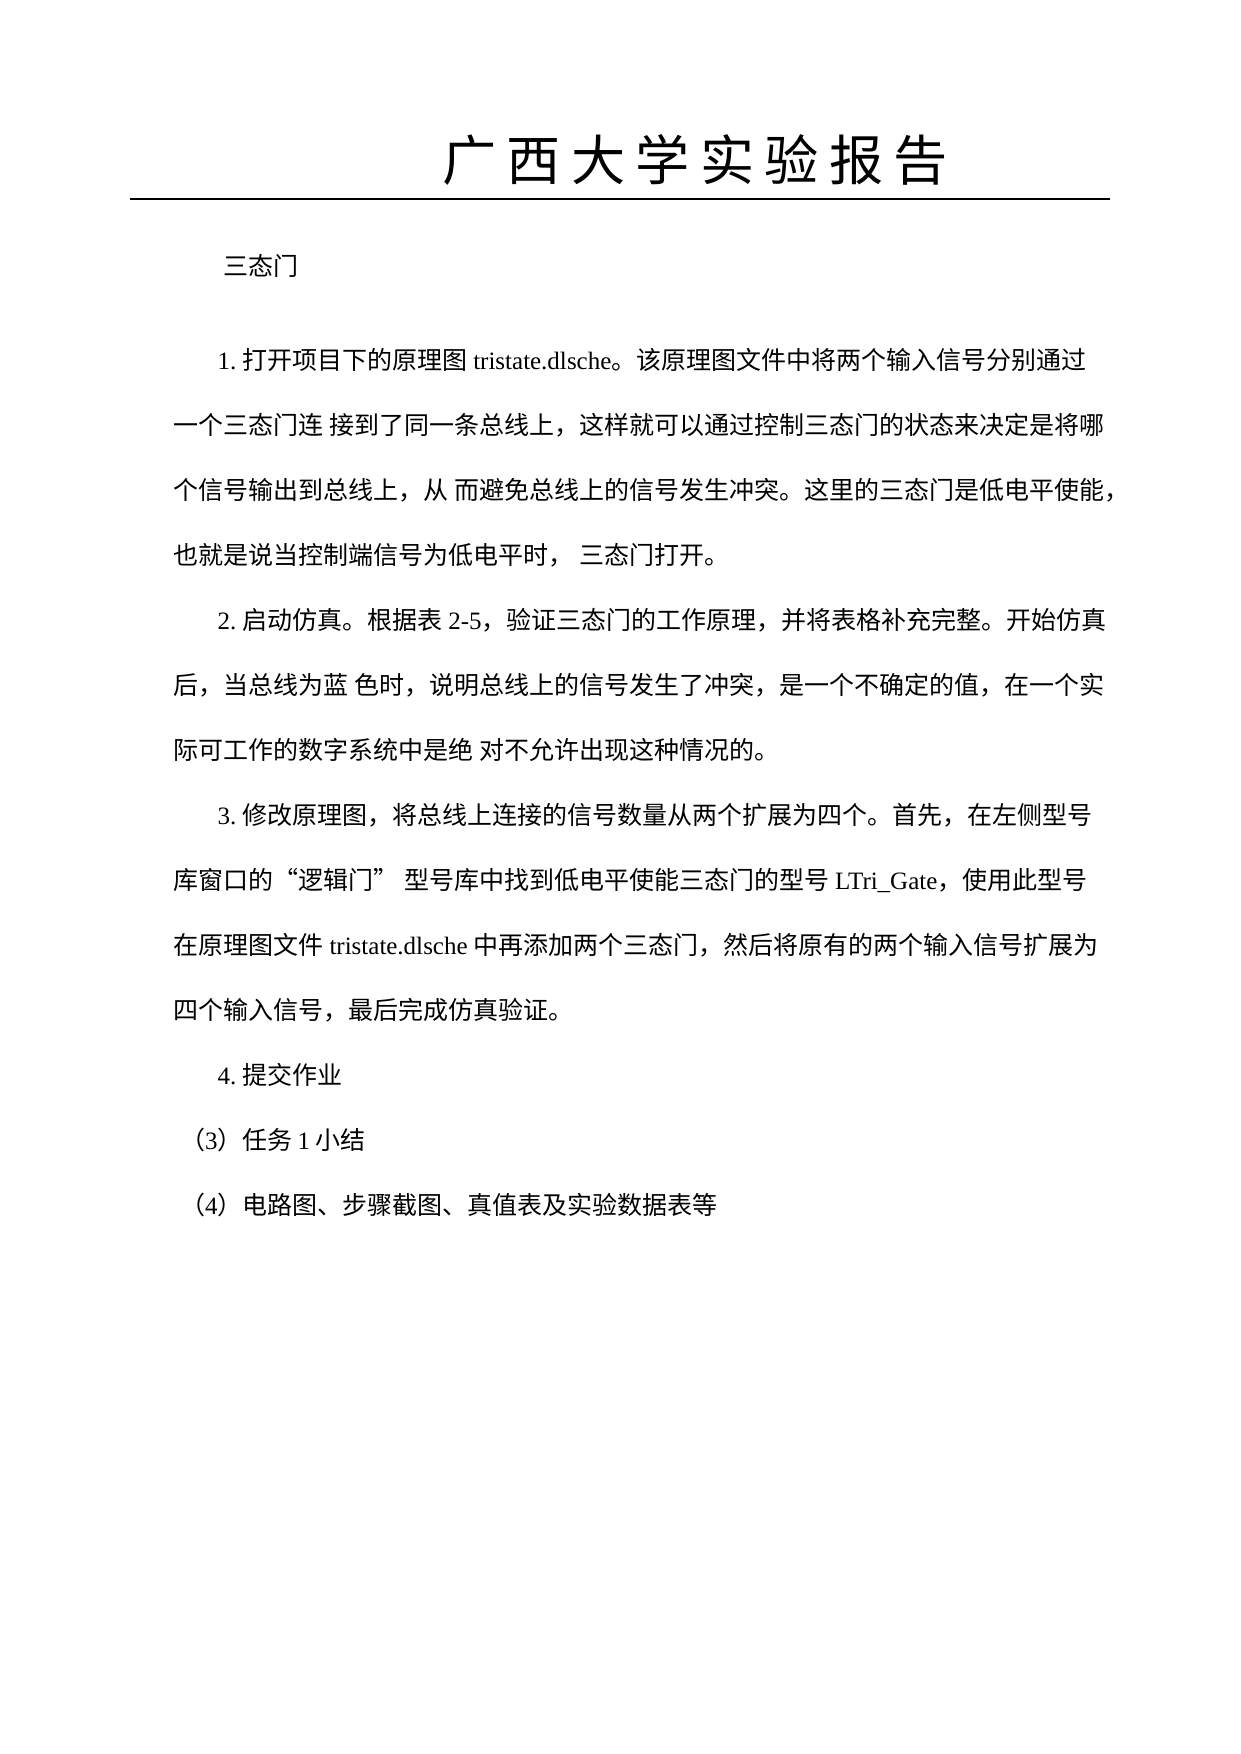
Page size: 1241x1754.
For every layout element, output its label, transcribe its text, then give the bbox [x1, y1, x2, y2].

list 3. 修改原理图，将总线上连接的信号数量从两个扩展为四个。首先，在左侧型号库窗口的“逻辑门” 型号库中找到低电平使能三态门的型号 LTri_Gate，使用此型号在原理图文件 tristate.dlsche 中再添加两个三态门，然后将原有的两个输入信号扩展为四个输入信号，最后完成仿真验证。 [174, 781, 1110, 1041]
list 2. 启动仿真。根据表 2-5，验证三态门的工作原理，并将表格补充完整。开始仿真后，当总线为蓝 色时，说明总线上的信号发生了冲突，是一个不确定的值，在一个实际可工作的数字系统中是绝 对不允许出现这种情况的。 [174, 586, 1110, 781]
list 1. 打开项目下的原理图 tristate.dlsche。该原理图文件中将两个输入信号分别通过一个三态门连 接到了同一条总线上，这样就可以通过控制三态门的状态来决定是将哪个信号输出到总线上，从 而避免总线上的信号发生冲突。这里的三态门是低电平使能，也就是说当控制端信号为低电平时， 三态门打开。 [174, 326, 1110, 586]
text （4）电路图、步骤截图、真值表及实验数据表等 [130, 1171, 1110, 1236]
text 三态门 [130, 232, 1110, 297]
list 4. 提交作业 [174, 1041, 1110, 1106]
text （3）任务1小结 [130, 1106, 1110, 1171]
